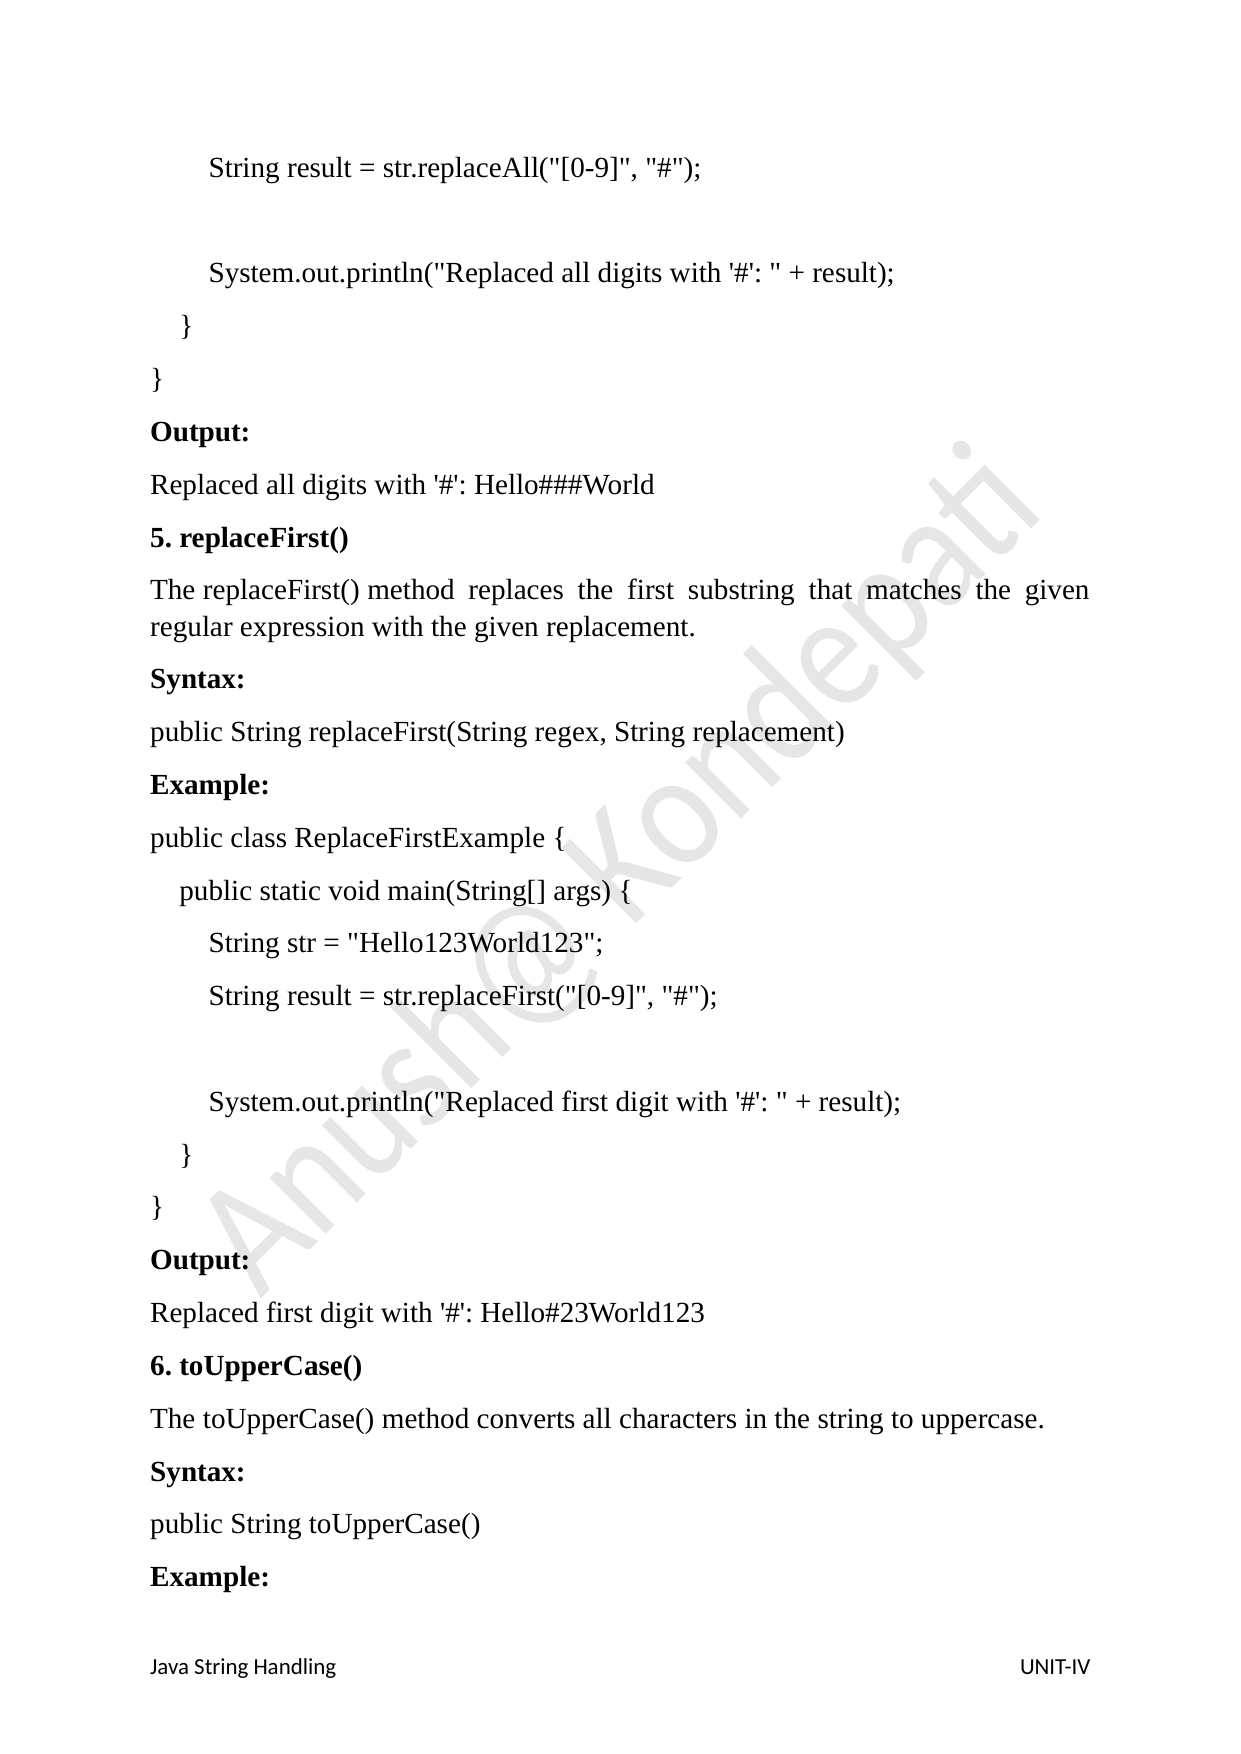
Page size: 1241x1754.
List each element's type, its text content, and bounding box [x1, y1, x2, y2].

text String result = str.replaceAll("[0-9]", "#"); [150, 150, 1090, 183]
text public static void main(String[] args) { [150, 873, 1090, 906]
text Replaced all digits with '#': Hello###World [150, 467, 1090, 500]
text Syntax: [150, 1454, 1090, 1487]
text } [150, 361, 1090, 395]
text Example: [150, 767, 1090, 801]
text Replaced first digit with '#': Hello#23World123 [150, 1295, 1090, 1329]
text } [150, 1137, 1090, 1170]
text public String toUpperCase() [150, 1506, 1090, 1540]
text System.out.println("Replaced first digit with '#': " + result); [150, 1084, 1090, 1117]
text public class ReplaceFirstExample { [150, 820, 1090, 853]
text String result = str.replaceFirst("[0-9]", "#"); [150, 978, 1090, 1012]
text 5. replaceFirst() [150, 520, 1090, 553]
text Example: [150, 1559, 1090, 1593]
text Output: [150, 1242, 1090, 1276]
text } [150, 1189, 1090, 1223]
text 6. toUpperCase() [150, 1348, 1090, 1382]
text The toUpperCase() method converts all characters in the string to uppercase. [150, 1401, 1090, 1434]
text } [150, 308, 1090, 342]
text String str = "Hello123World123"; [150, 926, 1090, 959]
text System.out.println("Replaced all digits with '#': " + result); [150, 256, 1090, 289]
text The replaceFirst() method replaces the first substring that matches the given regular expression with the given replacement. [150, 572, 1090, 642]
text Syntax: [150, 661, 1090, 695]
text public String replaceFirst(String regex, String replacement) [150, 714, 1090, 748]
text Output: [150, 414, 1090, 448]
